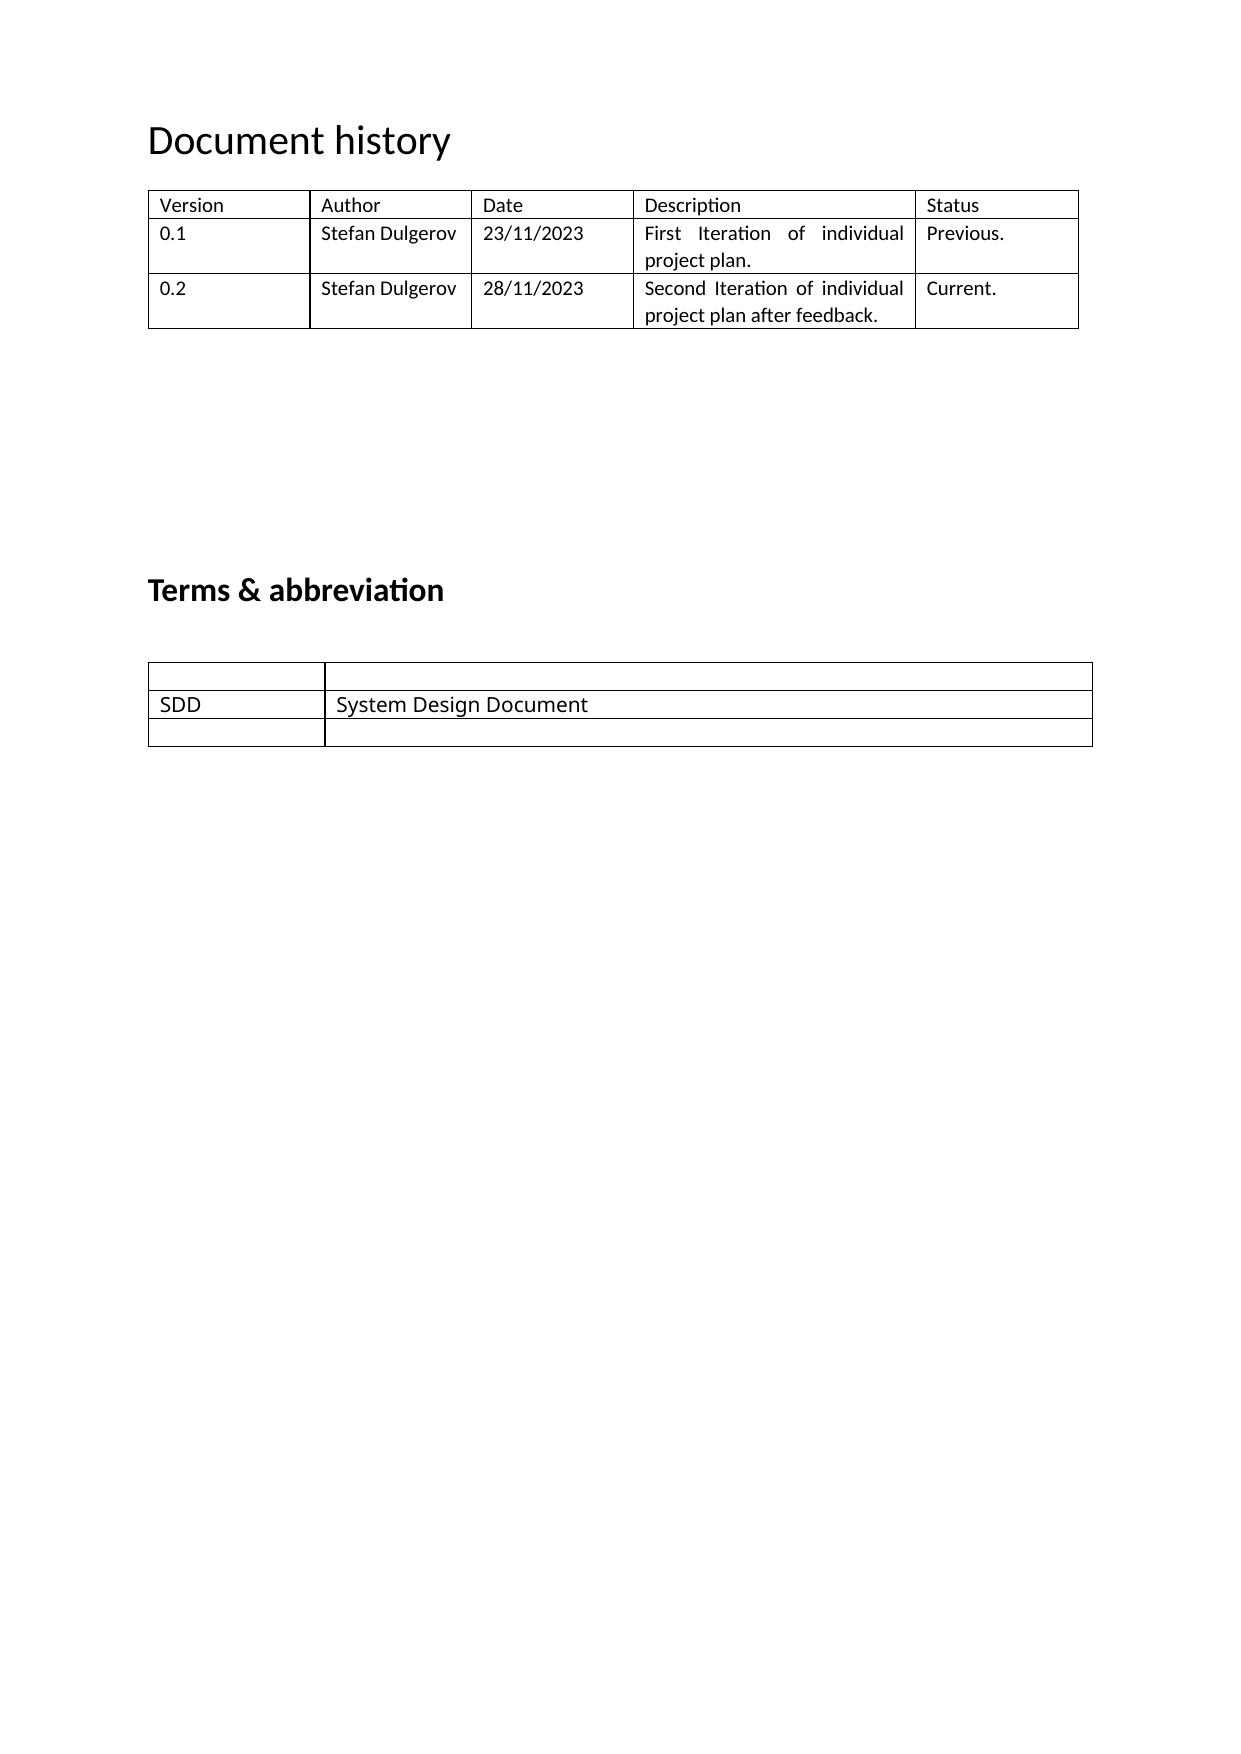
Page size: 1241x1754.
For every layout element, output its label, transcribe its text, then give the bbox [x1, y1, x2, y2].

table_cell 23/11/2023 [472, 219, 633, 273]
table_cell First Iteration of individual project plan. [634, 219, 915, 273]
table_cell SDD [149, 691, 324, 718]
table_cell 0.2 [149, 274, 309, 328]
text Document history [148, 121, 1119, 163]
table_header Author [311, 191, 471, 218]
table_cell [149, 719, 324, 746]
table_cell Stefan Dulgerov [311, 274, 471, 328]
table_cell Current. [916, 274, 1078, 328]
table_cell Previous. [916, 219, 1078, 273]
table_header [326, 663, 1092, 690]
subtitle Terms & abbreviation [148, 569, 1119, 610]
table_cell 28/11/2023 [472, 274, 633, 328]
table_header Status [916, 191, 1078, 218]
table_cell System Design Document [326, 691, 1092, 718]
table_header Version [149, 191, 309, 218]
table_header [149, 663, 324, 690]
table_cell Second Iteration of individual project plan after feedback. [634, 274, 915, 328]
table_header Description [634, 191, 915, 218]
table_cell Stefan Dulgerov [311, 219, 471, 273]
table_cell [326, 719, 1092, 746]
table_cell 0.1 [149, 219, 309, 273]
table_header Date [472, 191, 633, 218]
